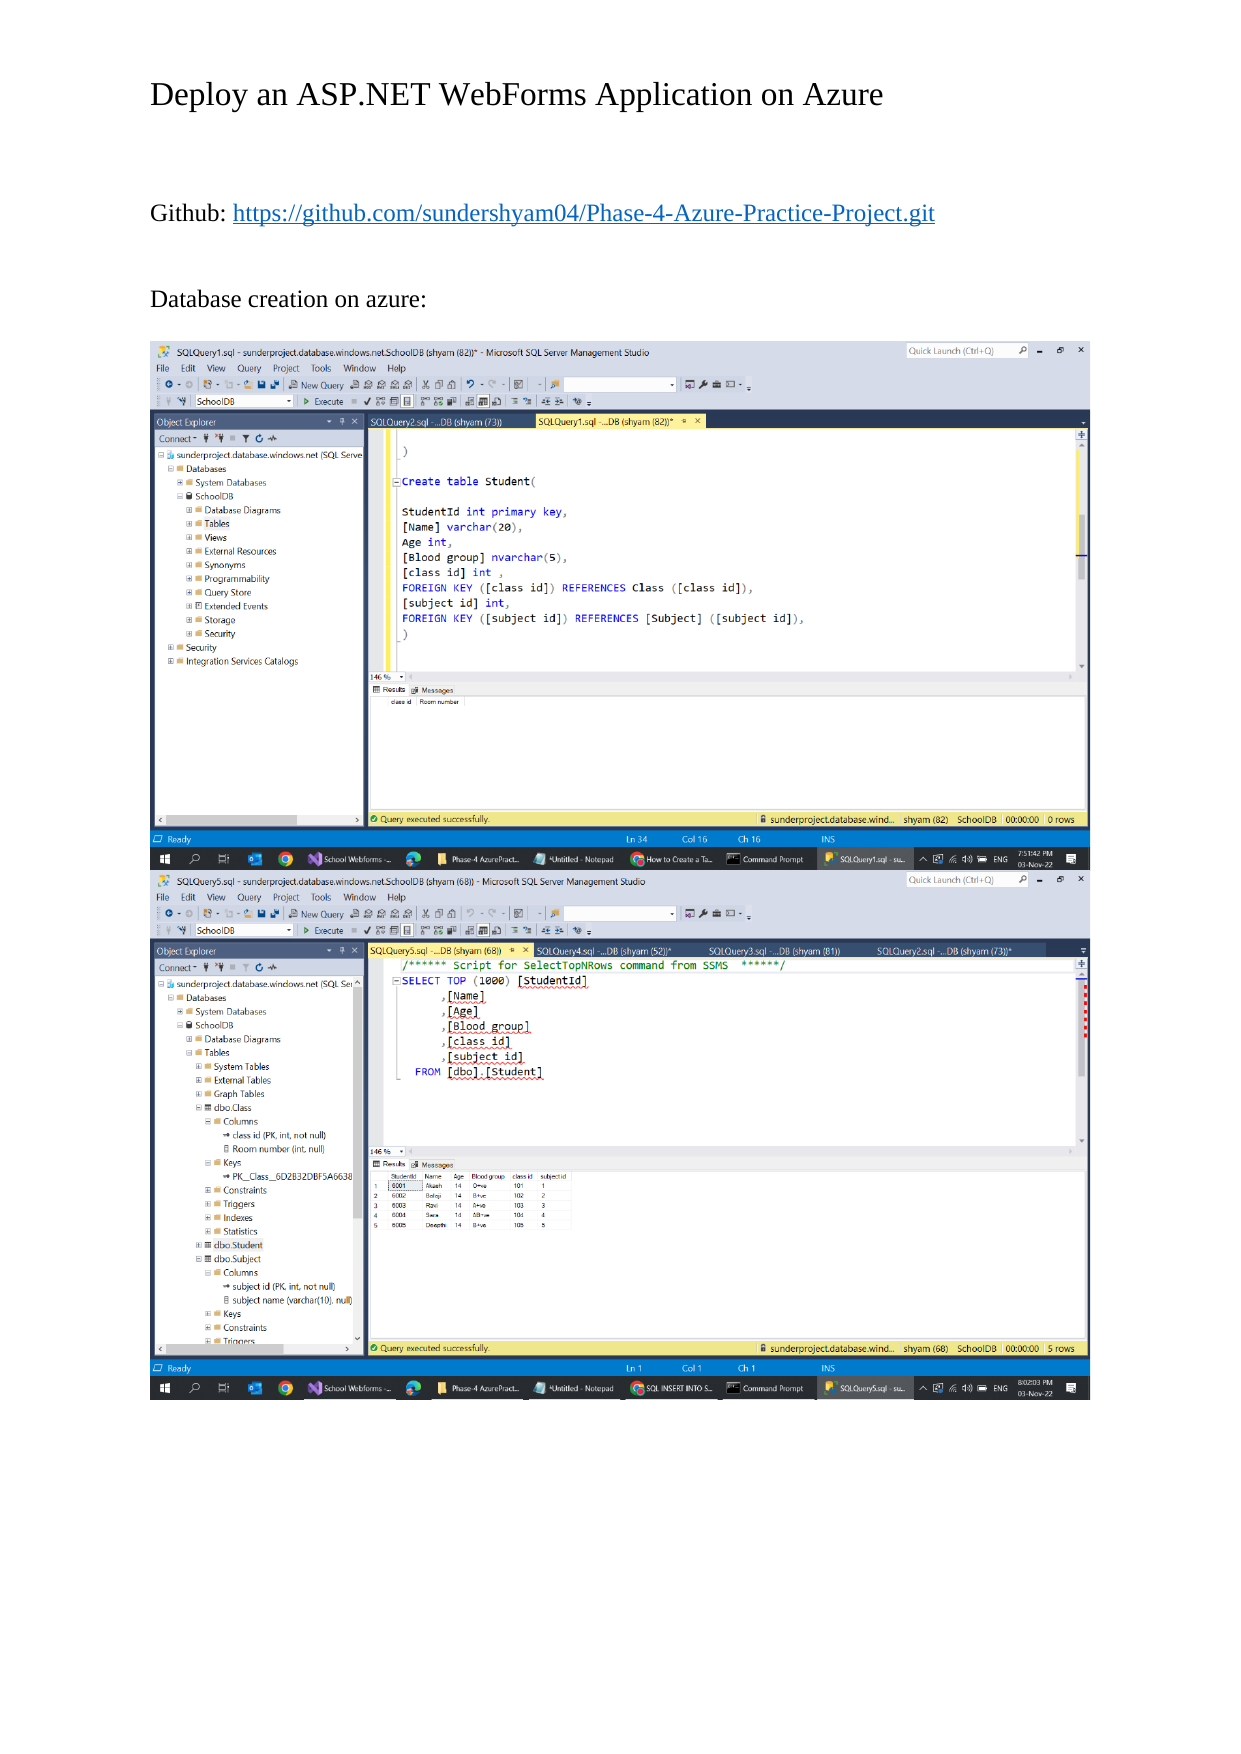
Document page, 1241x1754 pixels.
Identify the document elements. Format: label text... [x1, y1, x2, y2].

picture [150, 341, 1091, 1400]
text Github: https://github.com/sundershyam04/Phase-4-Azure-Practice-Project.git [150, 198, 1090, 226]
text Database creation on azure: [150, 284, 1090, 313]
